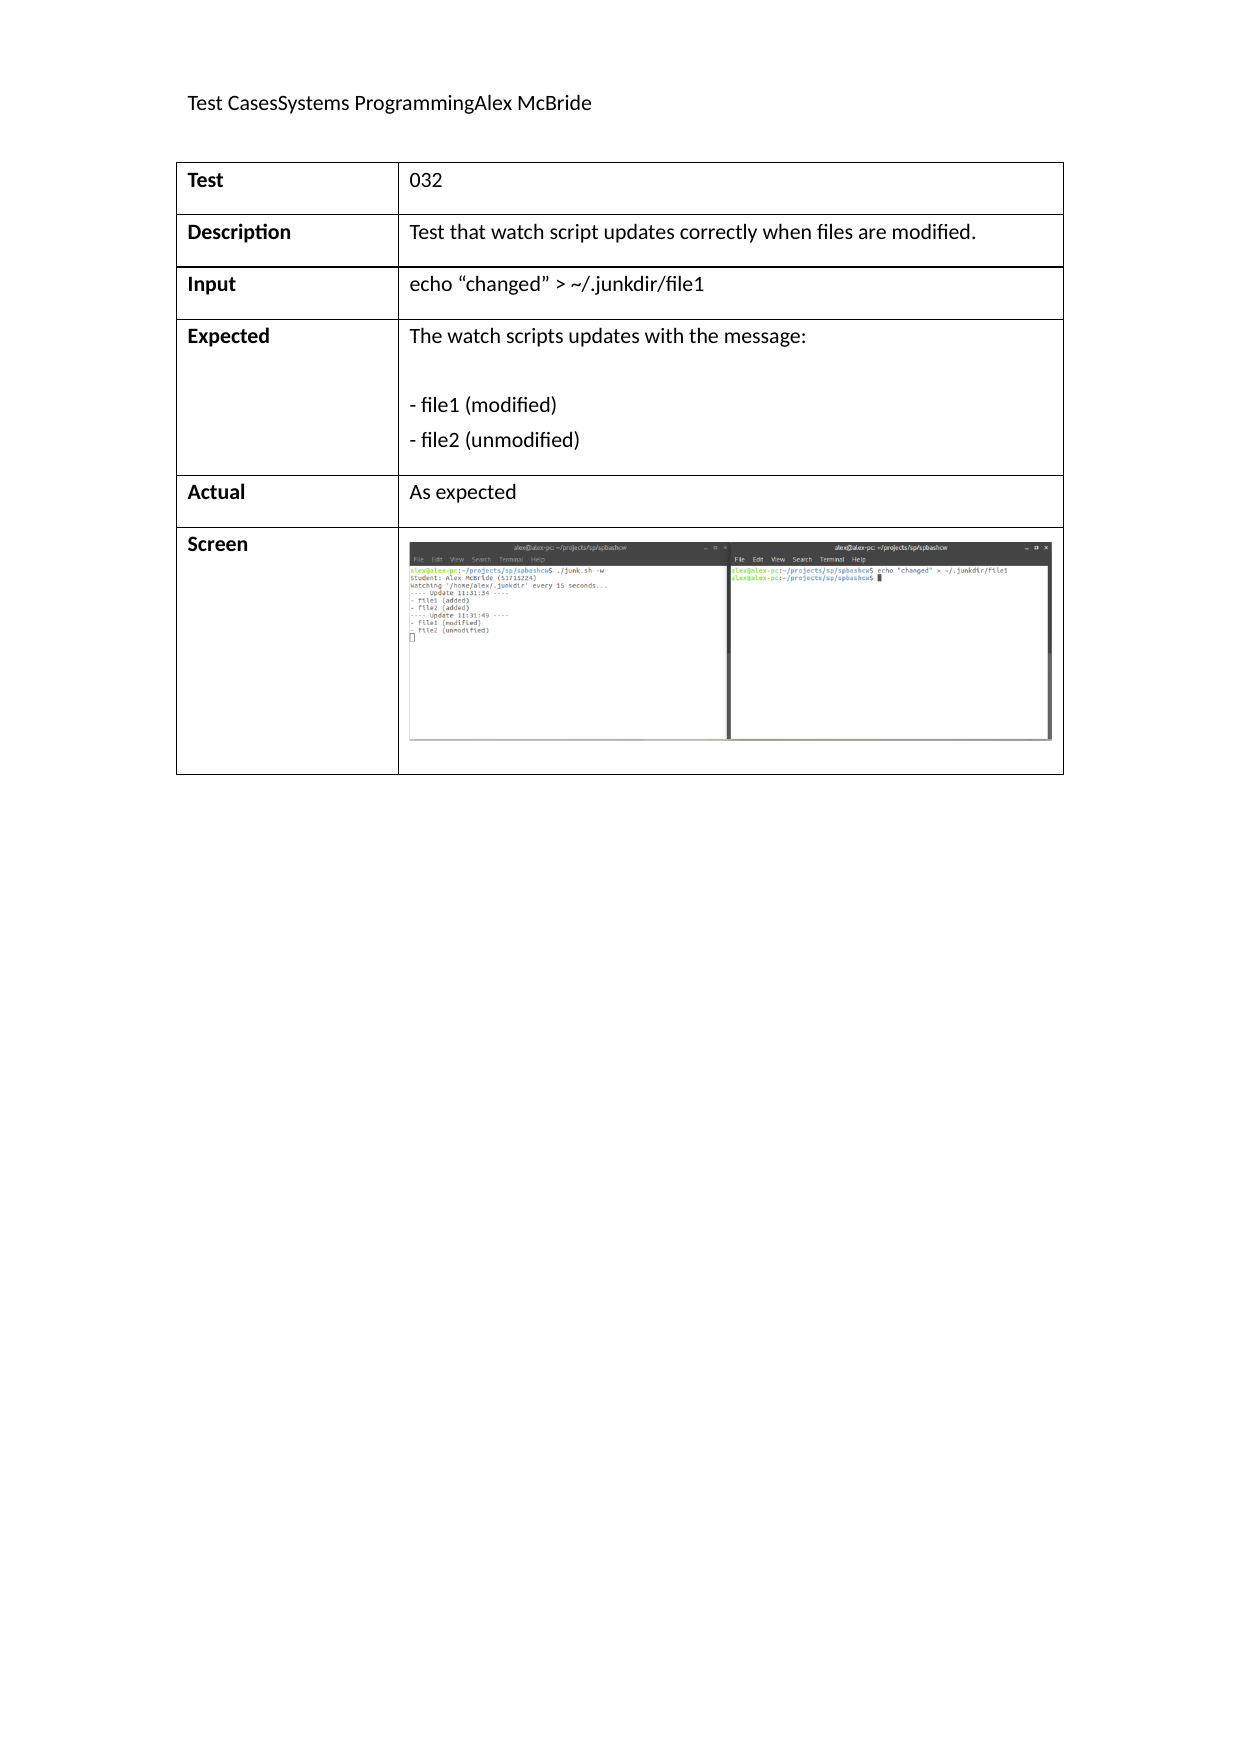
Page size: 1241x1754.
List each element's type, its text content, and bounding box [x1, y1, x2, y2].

table_cell Screen [177, 528, 398, 774]
table_cell Description [177, 215, 398, 266]
table_cell Input [177, 268, 398, 318]
table_header 032 [399, 163, 1063, 214]
table_cell Actual [177, 476, 398, 527]
table_cell The watch scripts updates with the message: - file1 (modified) - file2 (unmodified) [399, 320, 1063, 474]
table_cell As expected [399, 476, 1063, 527]
table_cell Test that watch script updates correctly when files are modified. [399, 215, 1063, 266]
table_cell echo “changed” > ~/.junkdir/file1 [399, 268, 1063, 318]
table_header Test [177, 163, 398, 214]
picture [409, 542, 1052, 741]
table_cell Expected [177, 320, 398, 474]
table_cell [399, 528, 1063, 774]
